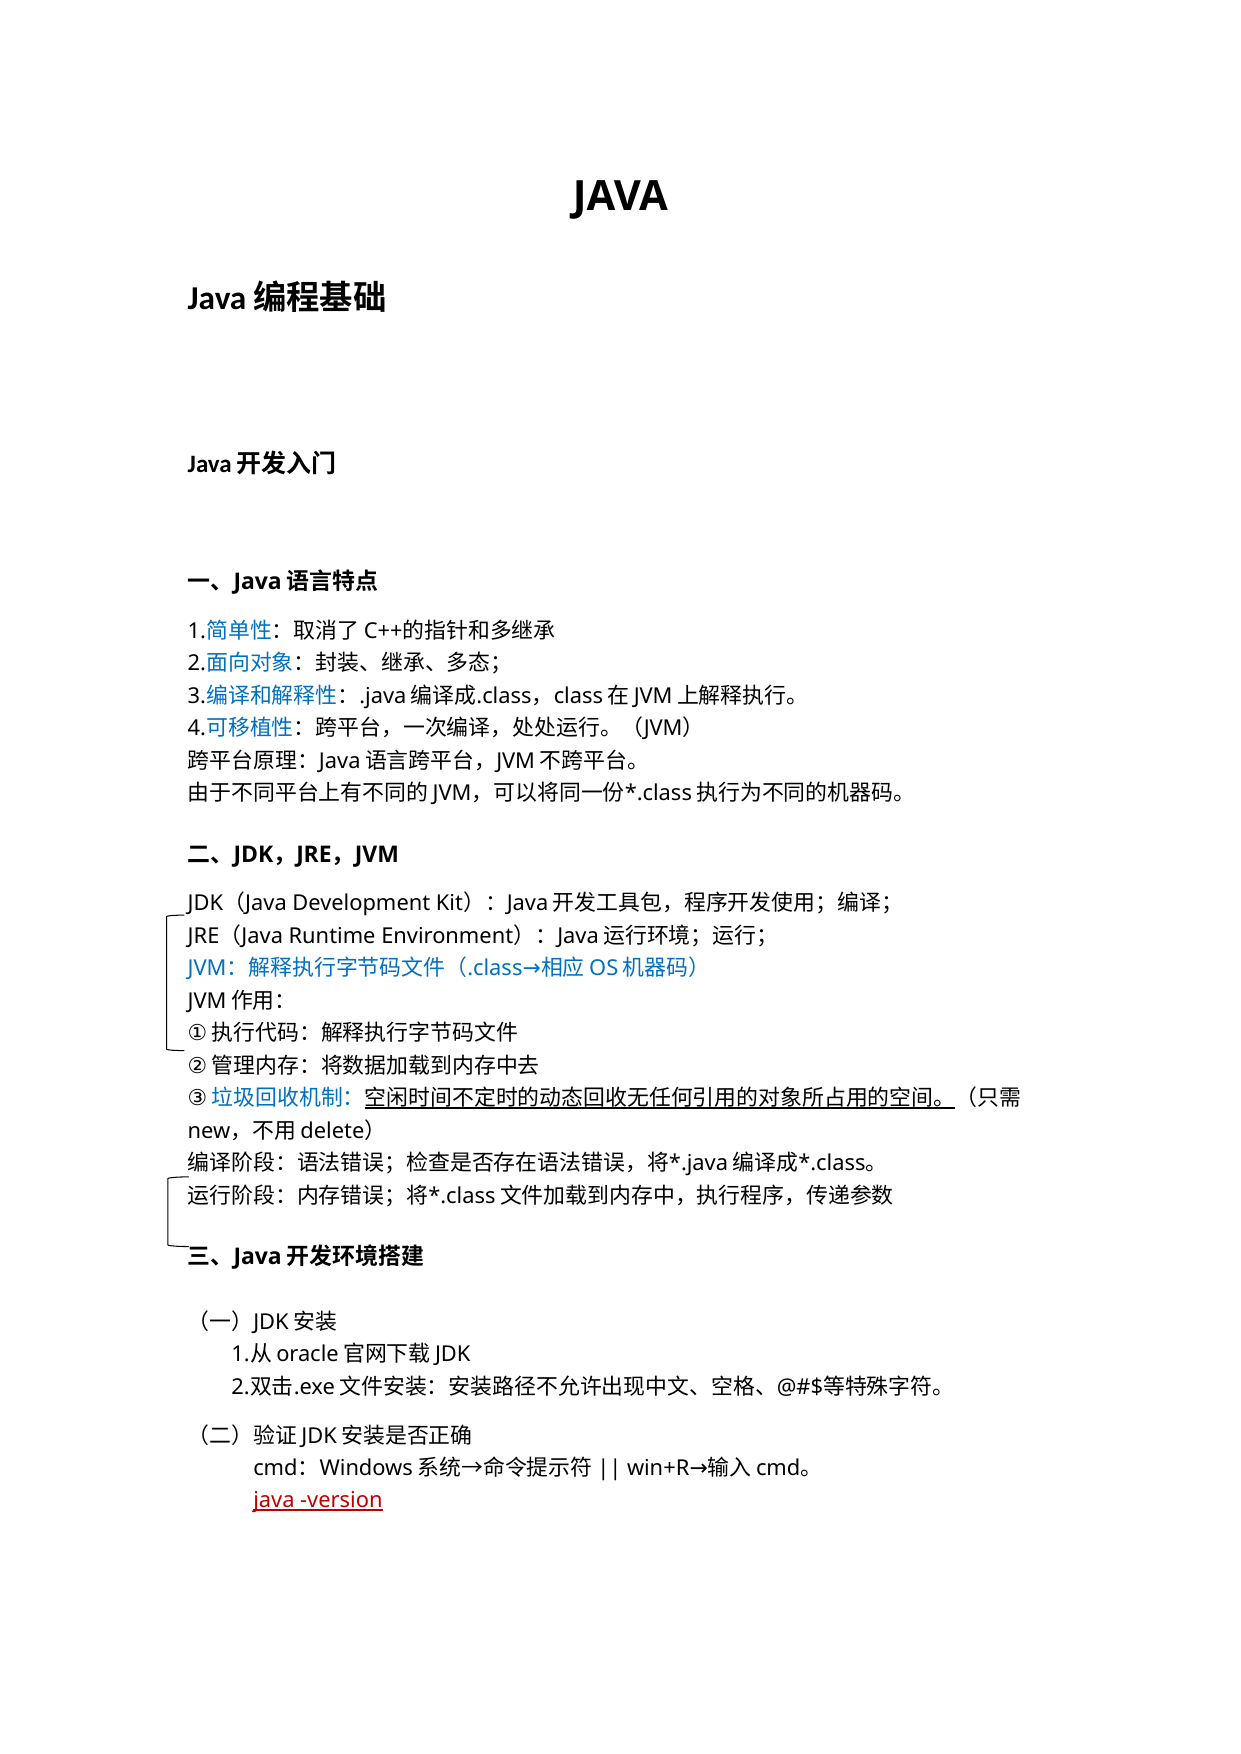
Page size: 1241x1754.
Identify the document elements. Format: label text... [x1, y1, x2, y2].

text 3.编译和解释性：.java编译成.class，class在JVM上解释执行。 [187, 677, 1053, 710]
text 1.简单性：取消了C++的指针和多继承 [187, 612, 1053, 645]
text 2.面向对象：封装、继承、多态； [187, 645, 1053, 677]
text ②管理内存：将数据加载到内存中去 [187, 1047, 1053, 1080]
text java -version [187, 1482, 1053, 1515]
text 1.从oracle官网下载JDK [187, 1336, 1053, 1369]
subtitle 三、Java开发环境搭建 [187, 1222, 1053, 1287]
text JVM作用： [187, 982, 1053, 1015]
text JDK（Java Development Kit）：Java开发工具包，程序开发使用；编译； [187, 885, 1053, 917]
subtitle （一）JDK安装 [187, 1304, 1053, 1336]
subtitle Java编程基础 [187, 262, 1053, 327]
subtitle 一、Java语言特点 [187, 547, 1053, 612]
subtitle （二）验证JDK安装是否正确 [187, 1417, 1053, 1450]
text JRE（Java Runtime Environment）：Java运行环境；运行； [187, 917, 1053, 950]
text 编译阶段：语法错误；检查是否存在语法错误，将*.java编译成*.class。 [187, 1145, 1053, 1177]
text cmd：Windows系统→命令提示符 || win+R→输入cmd。 [187, 1450, 1053, 1482]
subtitle Java开发入门 [187, 429, 1053, 494]
text JVM：解释执行字节码文件（.class→相应OS机器码） [187, 950, 1053, 982]
text 跨平台原理：Java语言跨平台，JVM不跨平台。 [187, 742, 1053, 775]
text 由于不同平台上有不同的JVM，可以将同一份*.class执行为不同的机器码。 [187, 775, 1053, 807]
text 2.双击.exe文件安装：安装路径不允许出现中文、空格、@#$等特殊字符。 [187, 1369, 1053, 1401]
subtitle JDK，JRE，JVM [187, 820, 1053, 885]
text 运行阶段：内存错误；将*.class文件加载到内存中，执行程序，传递参数 [187, 1177, 1053, 1210]
text JAVA [187, 162, 1053, 227]
text ③垃圾回收机制：空闲时间不定时的动态回收无任何引用的对象所占用的空间。（只需new，不用delete） [187, 1080, 1053, 1145]
text ①执行代码：解释执行字节码文件 [187, 1015, 1053, 1047]
text 4.可移植性：跨平台，一次编译，处处运行。（JVM） [187, 710, 1053, 742]
